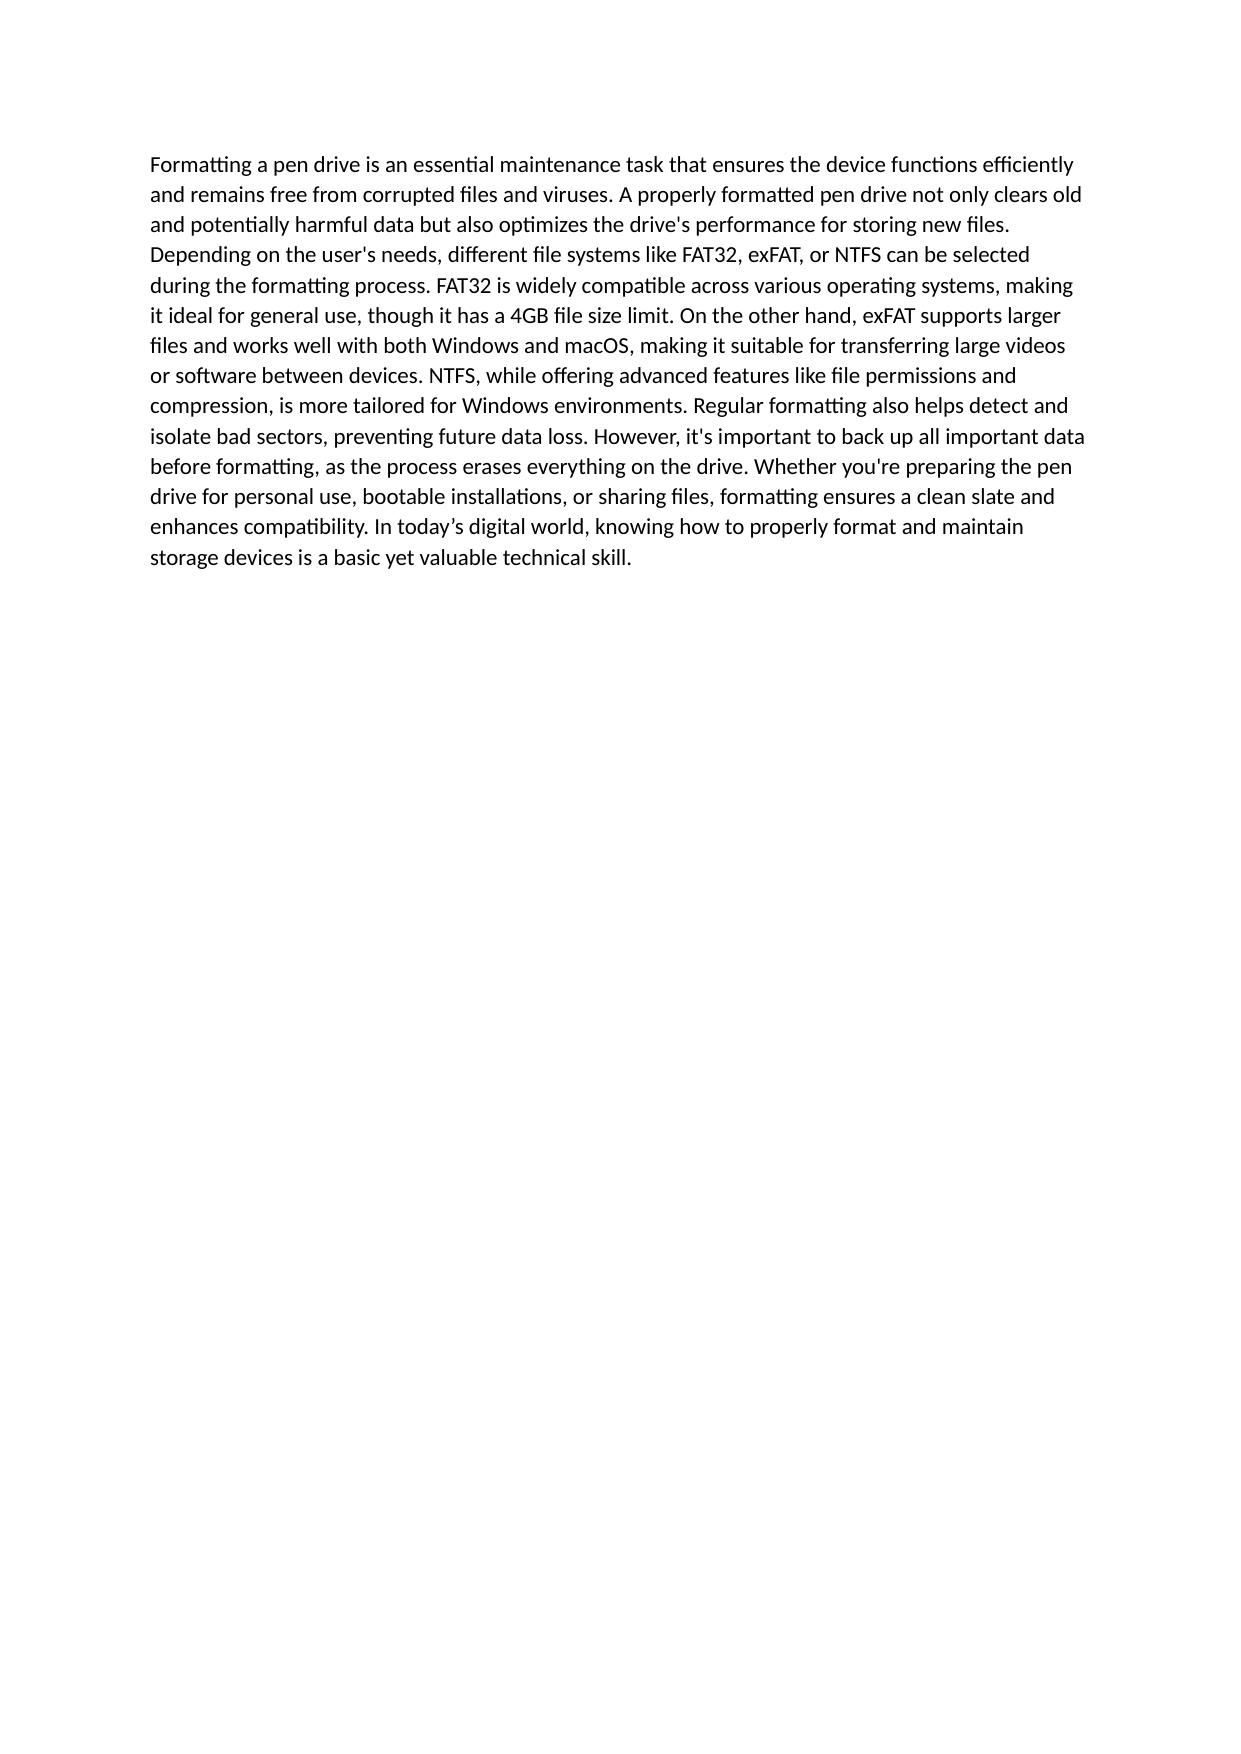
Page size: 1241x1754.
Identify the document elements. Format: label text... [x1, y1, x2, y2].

text Formatting a pen drive is an essential maintenance task that ensures the device functions efficiently and remains free from corrupted files and viruses. A properly formatted pen drive not only clears old and potentially harmful data but also optimizes the drive's performance for storing new files. Depending on the user's needs, different file systems like FAT32, exFAT, or NTFS can be selected during the formatting process. FAT32 is widely compatible across various operating systems, making it ideal for general use, though it has a 4GB file size limit. On the other hand, exFAT supports larger files and works well with both Windows and macOS, making it suitable for transferring large videos or software between devices. NTFS, while offering advanced features like file permissions and compression, is more tailored for Windows environments. Regular formatting also helps detect and isolate bad sectors, preventing future data loss. However, it's important to back up all important data before formatting, as the process erases everything on the drive. Whether you're preparing the pen drive for personal use, bootable installations, or sharing files, formatting ensures a clean slate and enhances compatibility. In today’s digital world, knowing how to properly format and maintain storage devices is a basic yet valuable technical skill. [150, 150, 1090, 571]
